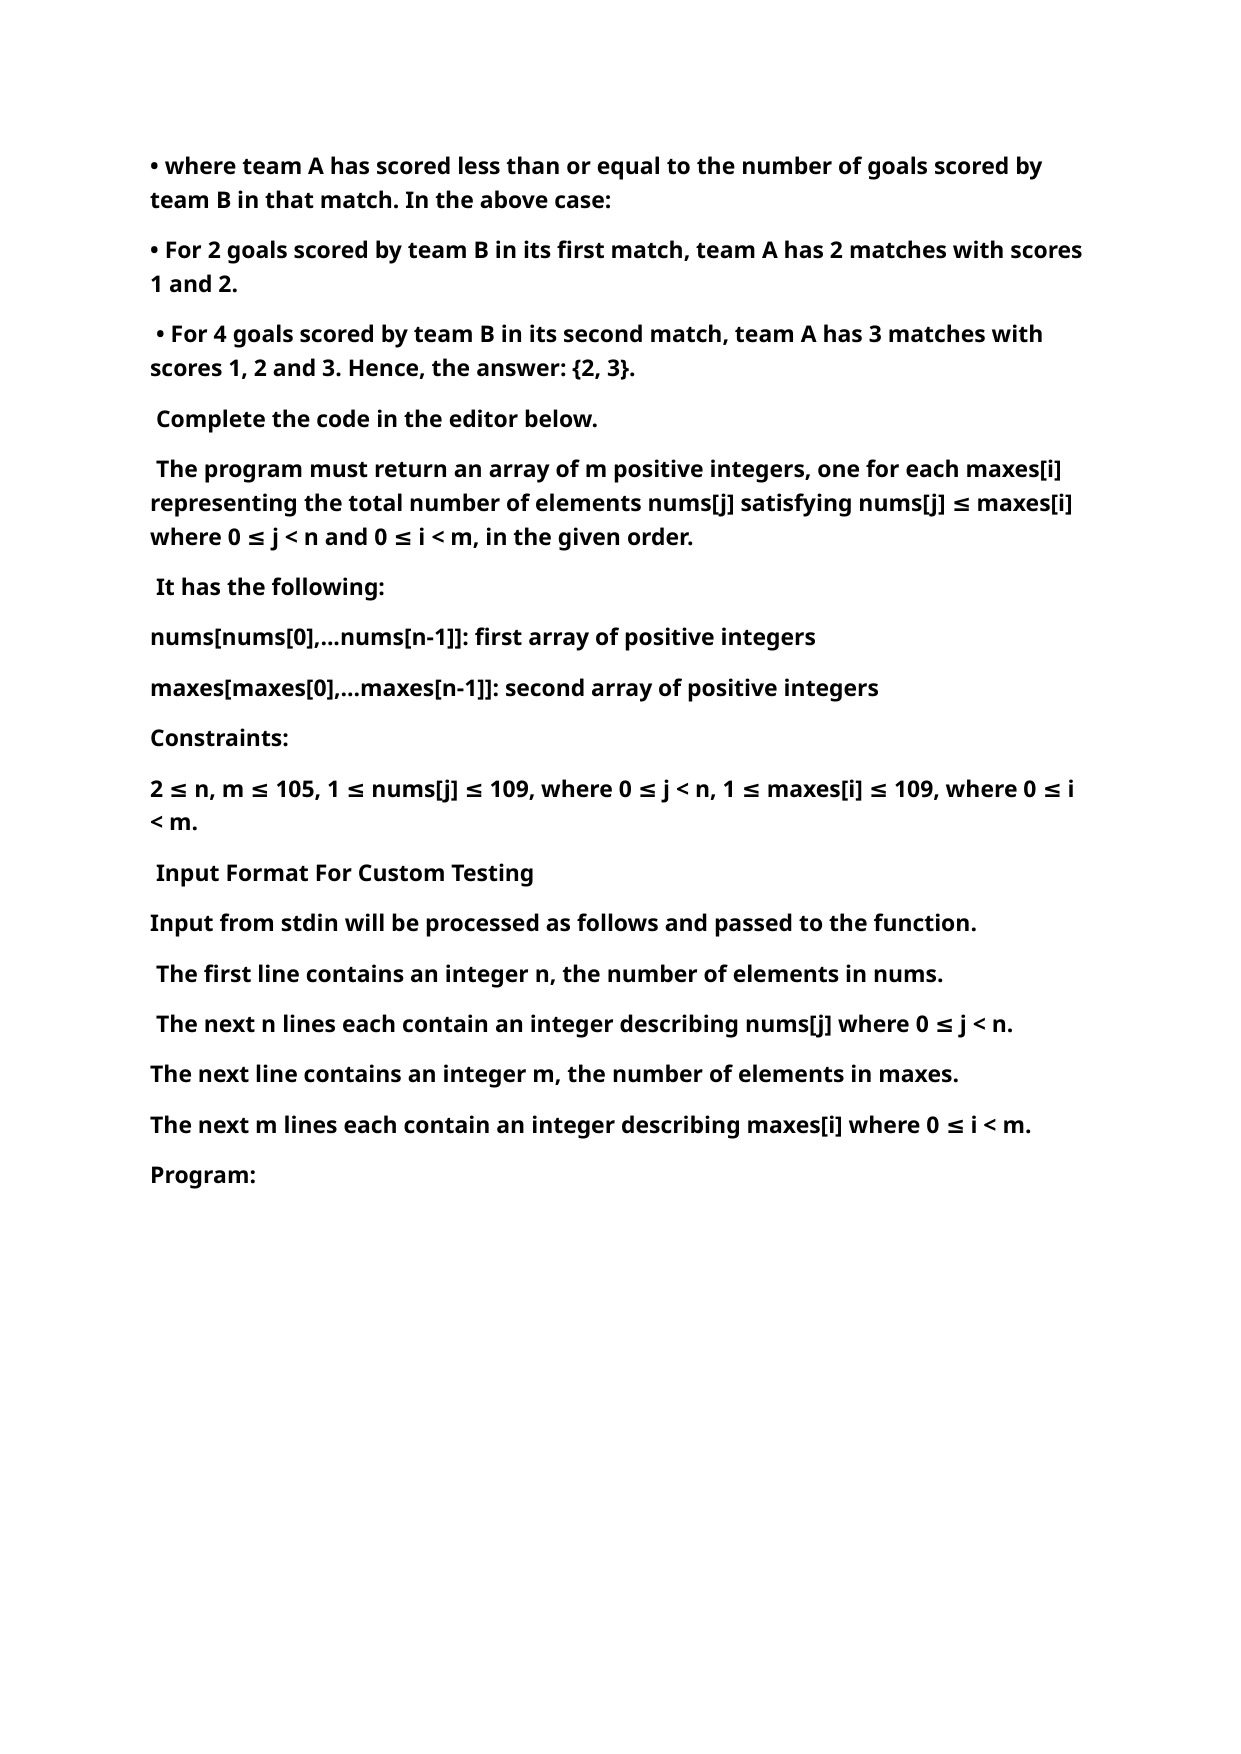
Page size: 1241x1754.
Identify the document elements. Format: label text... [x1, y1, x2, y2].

text The next line contains an integer m, the number of elements in maxes. [150, 1058, 1090, 1089]
text Input from stdin will be processed as follows and passed to the function. [150, 907, 1090, 938]
text maxes[maxes[0],...maxes[n-1]]: second array of positive integers [150, 672, 1090, 703]
text Complete the code in the editor below. [150, 402, 1090, 434]
text The first line contains an integer n, the number of elements in nums. [150, 957, 1090, 989]
text • where team A has scored less than or equal to the number of goals scored by team B in that match. In the above case: [150, 150, 1090, 215]
text The next m lines each contain an integer describing maxes[i] where 0 ≤ i < m. [150, 1109, 1090, 1140]
text Input Format For Custom Testing [150, 857, 1090, 888]
text The program must return an array of m positive integers, one for each maxes[i] representing the total number of elements nums[j] satisfying nums[j] ≤ maxes[i] where 0 ≤ j < n and 0 ≤ i < m, in the given order. [150, 453, 1090, 552]
text • For 2 goals scored by team B in its first match, team A has 2 matches with scores 1 and 2. [150, 234, 1090, 299]
text Program: [150, 1159, 1090, 1190]
text It has the following: [150, 571, 1090, 602]
text nums[nums[0],...nums[n-1]]: first array of positive integers [150, 621, 1090, 652]
text The next n lines each contain an integer describing nums[j] where 0 ≤ j < n. [150, 1008, 1090, 1039]
text Constraints: [150, 722, 1090, 753]
text • For 4 goals scored by team B in its second match, team A has 3 matches with scores 1, 2 and 3. Hence, the answer: {2, 3}. [150, 318, 1090, 383]
text 2 ≤ n, m ≤ 105, 1 ≤ nums[j] ≤ 109, where 0 ≤ j < n, 1 ≤ maxes[i] ≤ 109, where 0 ≤ i < m. [150, 772, 1090, 837]
